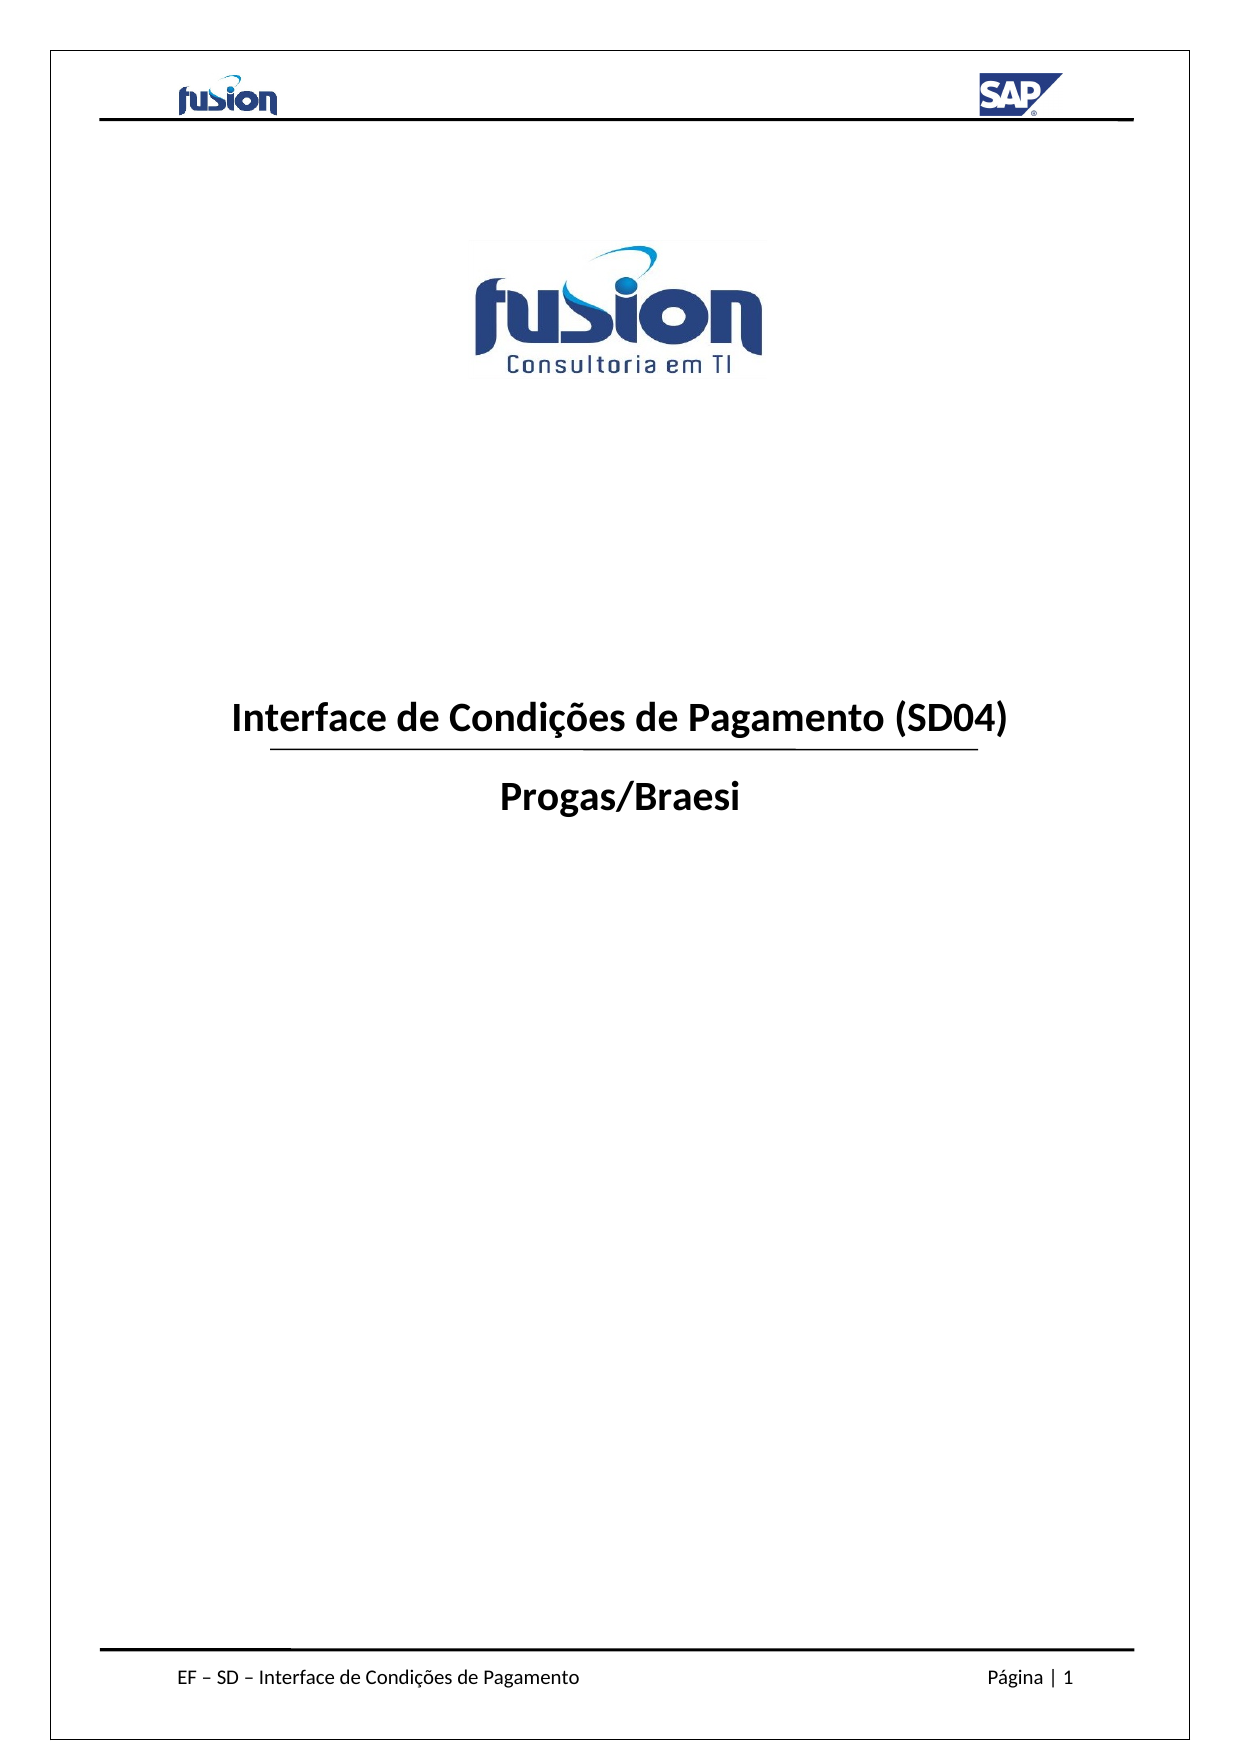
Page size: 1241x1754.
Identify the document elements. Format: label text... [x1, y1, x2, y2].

picture [177, 73, 278, 116]
text Interface de Condições de Pagamento (SD04) [177, 691, 1063, 741]
picture [979, 73, 1063, 116]
picture [468, 240, 768, 379]
text Progas/Braesi [177, 770, 1063, 821]
